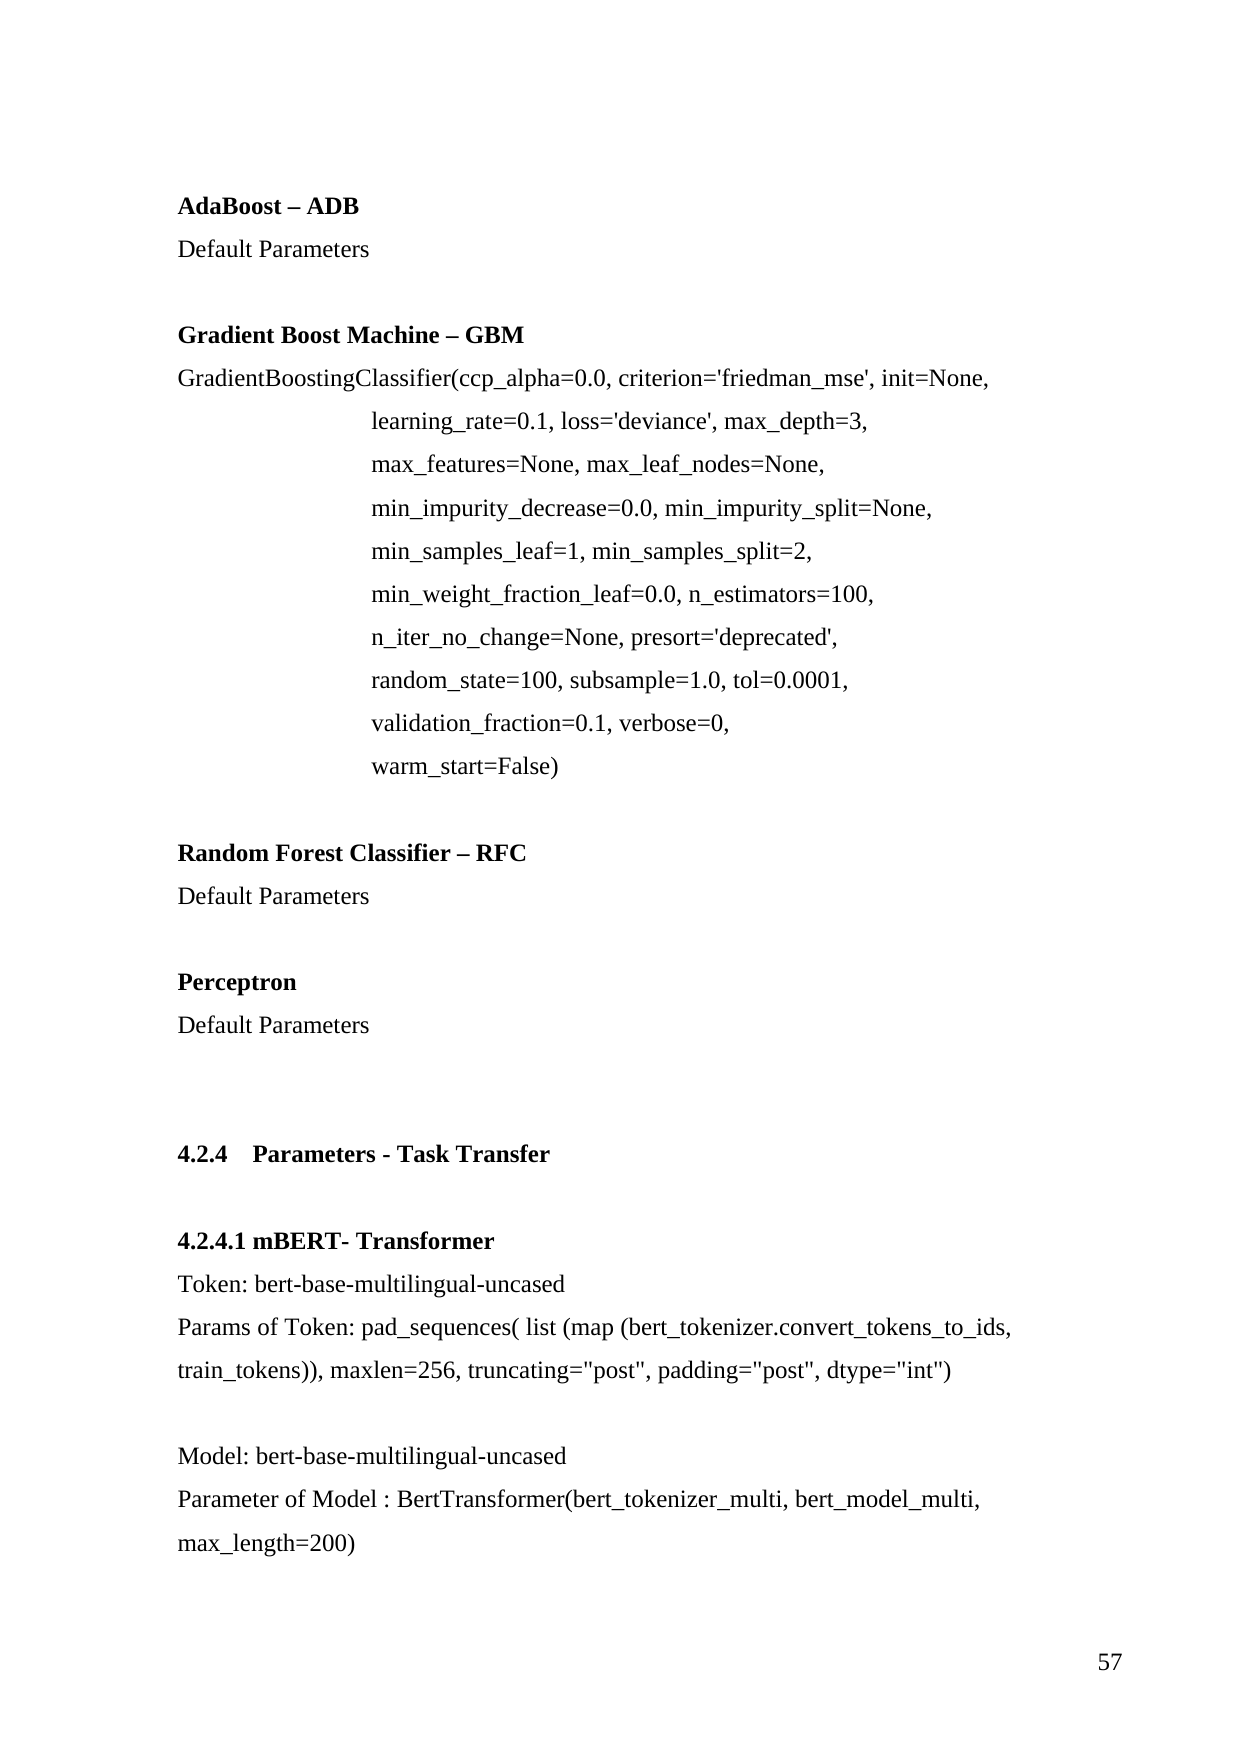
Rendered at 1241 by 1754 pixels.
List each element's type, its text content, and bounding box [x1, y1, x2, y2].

text random_state=100, subsample=1.0, tol=0.0001, [177, 665, 1122, 694]
text warm_start=False) [177, 751, 1122, 780]
text Params of Token: pad_sequences( list (map (bert_tokenizer.convert_tokens_to_ids, train_tokens)), maxlen=256, truncating="post", padding="post", dtype="int") [177, 1312, 1122, 1384]
text AdaBoost – ADB [177, 191, 1122, 219]
text Token: bert-base-multilingual-uncased [177, 1269, 1122, 1298]
subtitle mBERT- Transformer [177, 1226, 1122, 1254]
text Random Forest Classifier – RFC [177, 838, 1122, 866]
text Gradient Boost Machine – GBM [177, 320, 1122, 349]
text Parameter of Model : BertTransformer(bert_tokenizer_multi, bert_model_multi, max_length=200) [177, 1484, 1122, 1556]
subtitle Parameters - Task Transfer [177, 1139, 1122, 1168]
text n_iter_no_change=None, presort='deprecated', [177, 622, 1122, 651]
text Model: bert-base-multilingual-uncased [177, 1441, 1122, 1470]
text Perceptron [177, 967, 1122, 996]
text min_samples_leaf=1, min_samples_split=2, [177, 536, 1122, 564]
text min_impurity_decrease=0.0, min_impurity_split=None, [177, 493, 1122, 521]
text learning_rate=0.1, loss='deviance', max_depth=3, [177, 406, 1122, 435]
text Default Parameters [177, 1010, 1122, 1039]
text min_weight_fraction_leaf=0.0, n_estimators=100, [177, 579, 1122, 608]
text GradientBoostingClassifier(ccp_alpha=0.0, criterion='friedman_mse', init=None, [177, 363, 1122, 392]
text validation_fraction=0.1, verbose=0, [177, 708, 1122, 737]
text Default Parameters [177, 881, 1122, 909]
text Default Parameters [177, 234, 1122, 263]
text max_features=None, max_leaf_nodes=None, [177, 449, 1122, 478]
